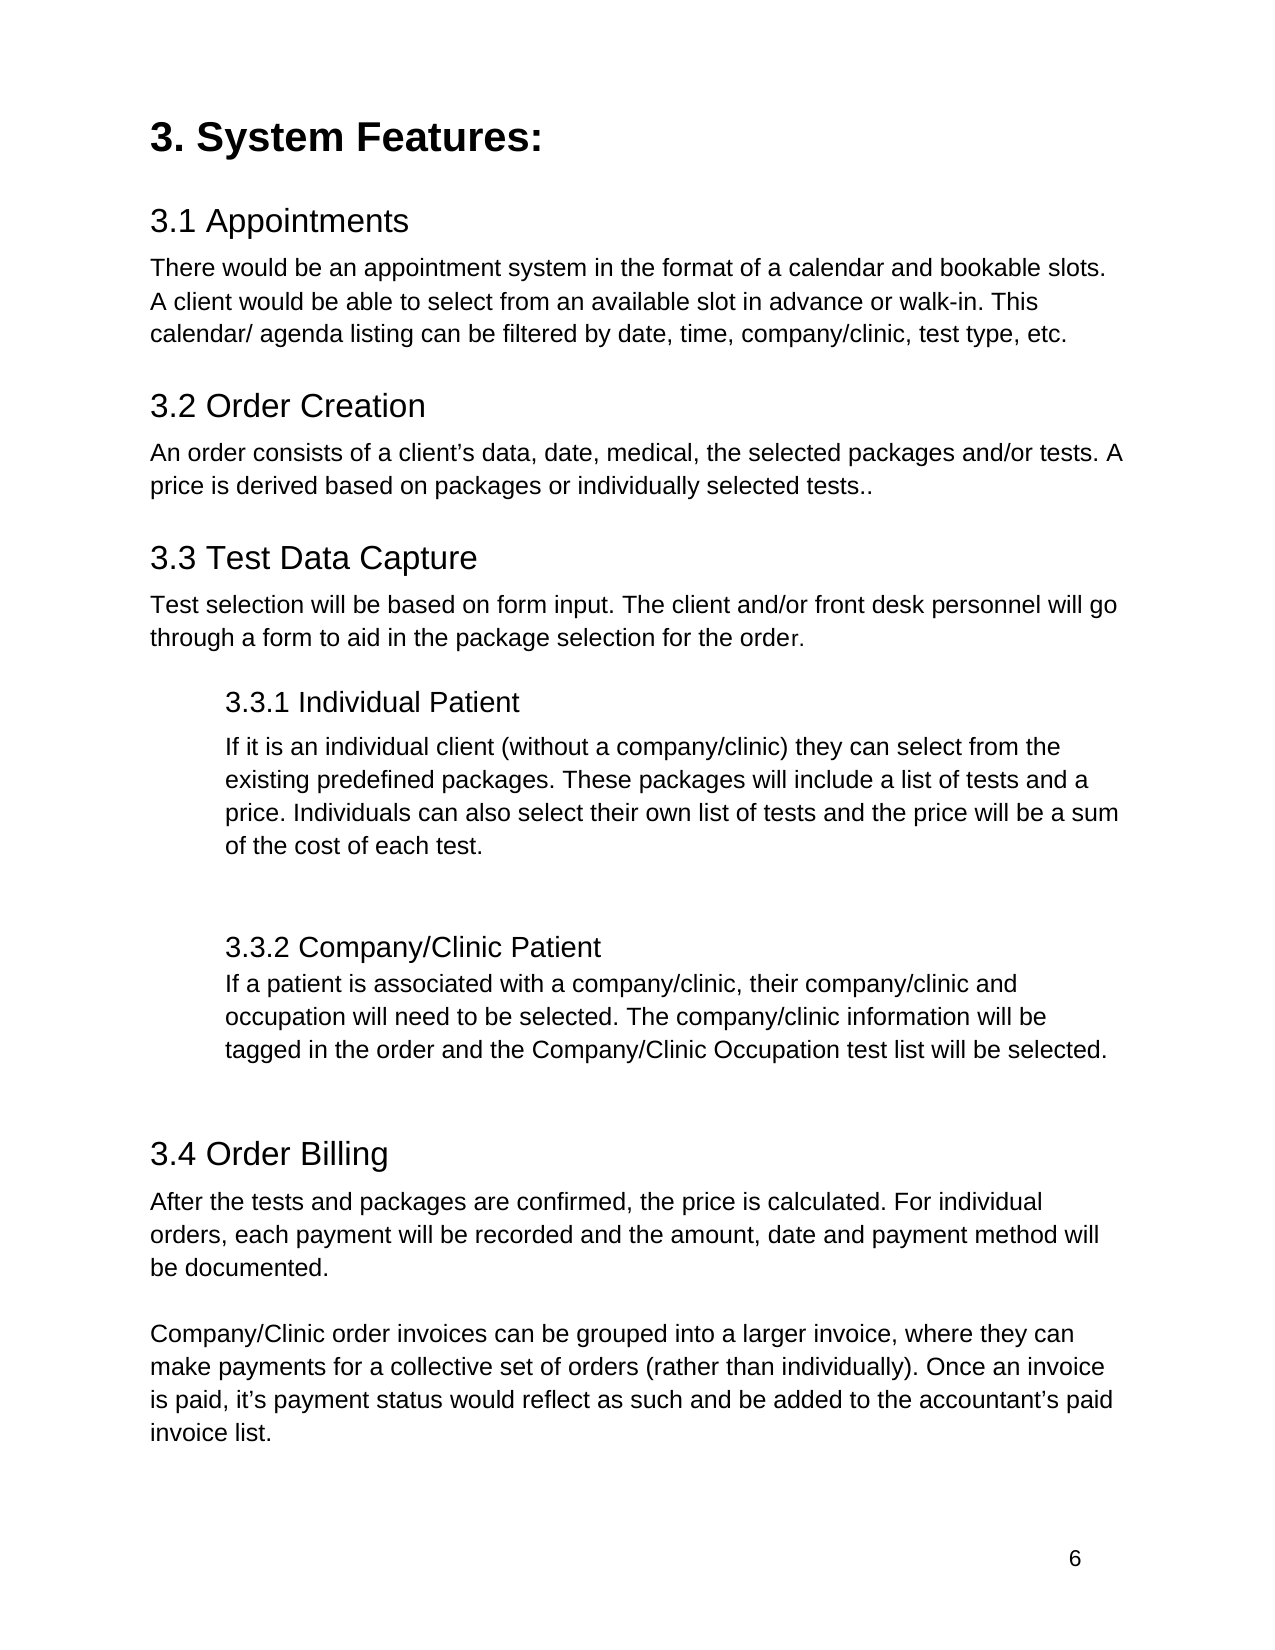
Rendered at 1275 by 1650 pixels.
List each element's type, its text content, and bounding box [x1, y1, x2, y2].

subtitle 3.3 Test Data Capture [150, 538, 1125, 576]
subtitle 3. System Features: [150, 112, 1125, 160]
text An order consists of a client’s data, date, medical, the selected packages and/or tests. A price is derived based on packages or individually selected tests.. [150, 438, 1125, 500]
text If a patient is associated with a company/clinic, their company/clinic and occupation will need to be selected. The company/clinic information will be tagged in the order and the Company/Clinic Occupation test list will be selected. [225, 969, 1125, 1064]
text Company/Clinic order invoices can be grouped into a larger invoice, where they can make payments for a collective set of orders (rather than individually). Once an invoice is paid, it’s payment status would reflect as such and be added to the accountant’s paid invoice list. [150, 1319, 1125, 1447]
text There would be an appointment system in the format of a calendar and bookable slots. A client would be able to select from an available slot in advance or walk-in. This calendar/ agenda listing can be filtered by date, time, company/clinic, test type, etc. [150, 253, 1125, 348]
subtitle 3.3.1 Individual Patient [225, 685, 1125, 719]
text 3.3.2 Company/Clinic Patient [225, 930, 1125, 964]
text If it is an individual client (without a company/clinic) they can select from the existing predefined packages. These packages will include a list of tests and a price. Individuals can also select their own list of tests and the price will be a sum of the cost of each test. [225, 732, 1125, 860]
subtitle 3.2 Order Creation [150, 386, 1125, 424]
subtitle 3.1 Appointments [150, 201, 1125, 239]
text Test selection will be based on form input. The client and/or front desk personnel will go through a form to aid in the package selection for the order. [150, 590, 1125, 652]
text After the tests and packages are confirmed, the price is calculated. For individual orders, each payment will be recorded and the amount, date and payment method will be documented. [150, 1187, 1125, 1282]
subtitle 3.4 Order Billing [150, 1134, 1125, 1173]
